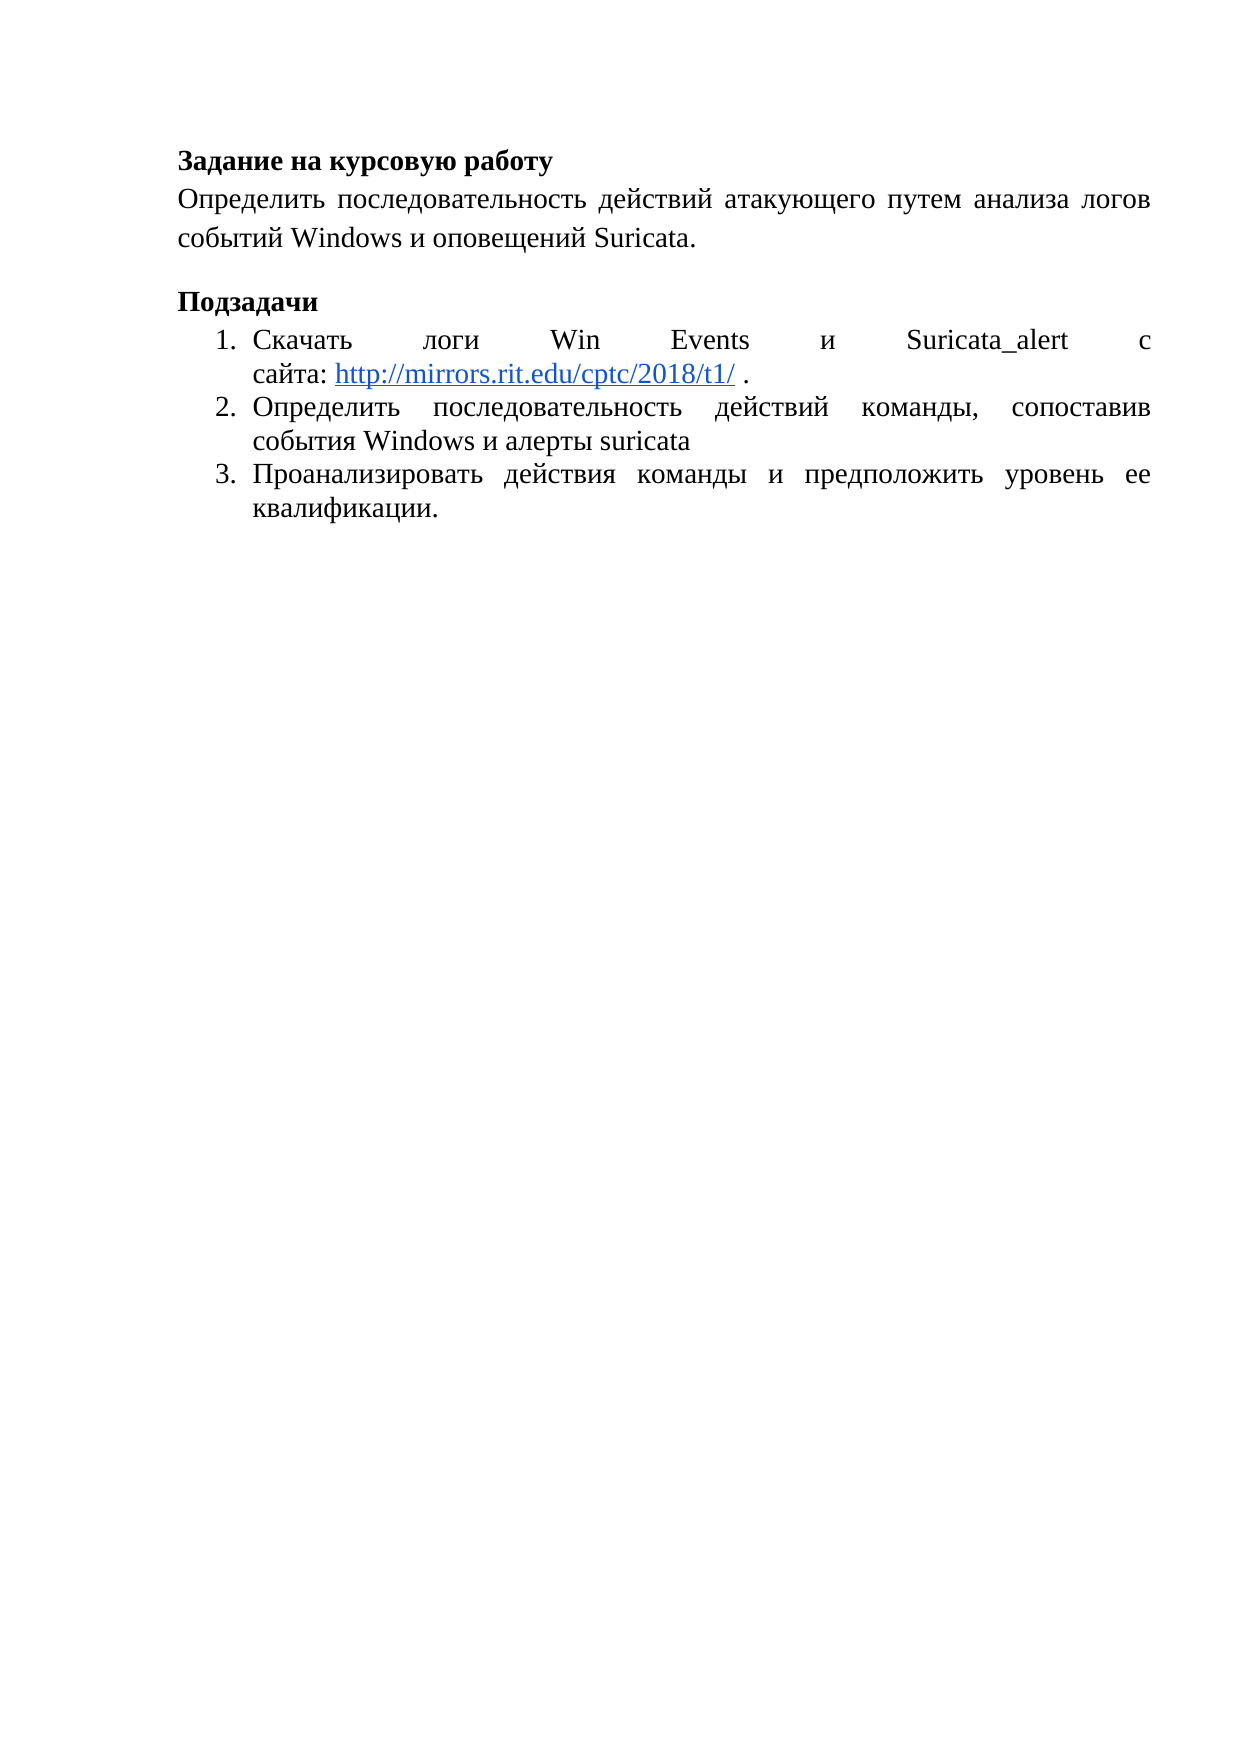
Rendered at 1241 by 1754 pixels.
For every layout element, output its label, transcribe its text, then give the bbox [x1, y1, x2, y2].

list Скачать логи Win Events и Suricata_alert с сайта: http://mirrors.rit.edu/cptc/2018/t1/ . [215, 322, 1152, 389]
list Проанализировать действия команды и предположить уровень ее квалификации. [215, 456, 1152, 523]
text Определить последовательность действий атакующего путем анализа логов событий Windows и оповещений Suricata. [177, 182, 1152, 254]
subtitle Подзадачи [177, 284, 1152, 317]
subtitle Задание на курсовую работу [177, 143, 1152, 177]
list Определить последовательность действий команды, сопоставив события Windows и алерты suricata [215, 389, 1152, 456]
